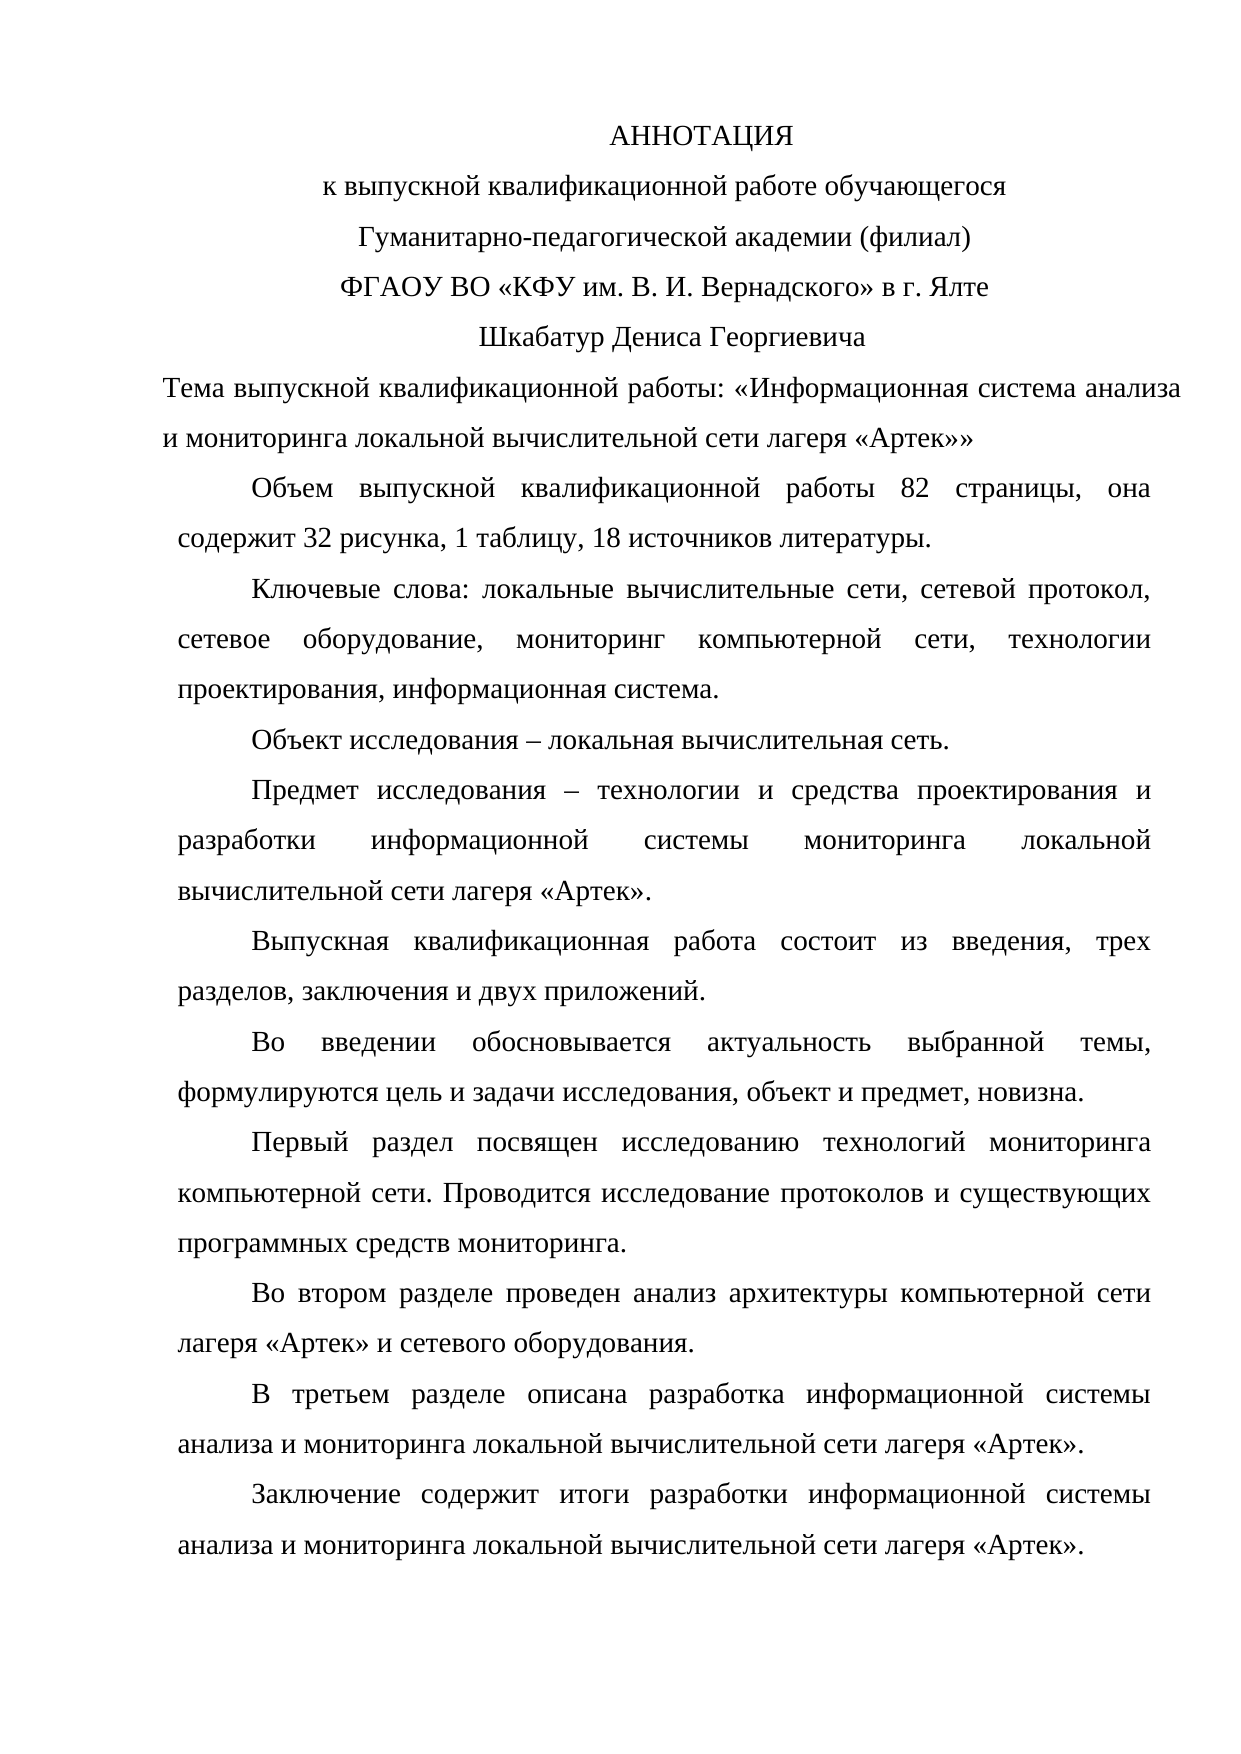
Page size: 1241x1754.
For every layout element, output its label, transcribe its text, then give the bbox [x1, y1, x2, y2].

text Первый раздел посвящен исследованию технологий мониторинга компьютерной сети. Проводится исследование протоколов и существующих программных средств мониторинга. [177, 1208, 1152, 1258]
text Тема выпускной квалификационной работы: «Информационная система анализа и мониторинга локальной вычислительной сети лагеря «Артек»» [162, 370, 1181, 453]
text Гуманитарно-педагогической академии (филиал) [177, 219, 1152, 252]
text Шкабатур Дениса Георгиевича [162, 319, 1181, 353]
text В третьем разделе описана разработка информационной системы анализа и мониторинга локальной вычислительной сети лагеря «Артек». [177, 1376, 1152, 1460]
text Объем выпускной квалификационной работы 82 страницы, она содержит 32 рисунка, 1 таблицу, 18 источников литературы. [177, 470, 1152, 554]
text Во введении обосновывается актуальность выбранной темы, формулируются цель и задачи исследования, объект и предмет, новизна. [177, 1024, 1152, 1108]
text Первый раздел посвящен исследованию технологий мониторинга компьютерной сети. Проводится исследование протоколов и существующих программных средств мониторинга. [177, 1124, 1152, 1175]
text Выпускная квалификационная работа состоит из введения, трех разделов, заключения и двух приложений. [177, 923, 1152, 1007]
text ФГАОУ ВО «КФУ им. В. И. Вернадского» в г. Ялте [177, 269, 1152, 303]
text Ключевые слова: локальные вычислительные сети, сетевой протокол, сетевое оборудование, мониторинг компьютерной сети, технологии проектирования, информационная система. [177, 571, 1152, 621]
text к выпускной квалификационной работе обучающегося [177, 168, 1152, 202]
text АННОТАЦИЯ [177, 118, 1152, 152]
text Во втором разделе проведен анализ архитектуры компьютерной сети лагеря «Артек» и сетевого оборудования. [177, 1275, 1152, 1359]
text Предмет исследования – технологии и средства проектирования и разработки информационной системы мониторинга локальной вычислительной сети лагеря «Артек». [177, 772, 1152, 906]
text Ключевые слова: локальные вычислительные сети, сетевой протокол, сетевое оборудование, мониторинг компьютерной сети, технологии проектирования, информационная система. [177, 655, 1152, 705]
text Заключение содержит итоги разработки информационной системы анализа и мониторинга локальной вычислительной сети лагеря «Артек». [177, 1477, 1152, 1560]
text Объект исследования – локальная вычислительная сеть. [177, 722, 1152, 755]
